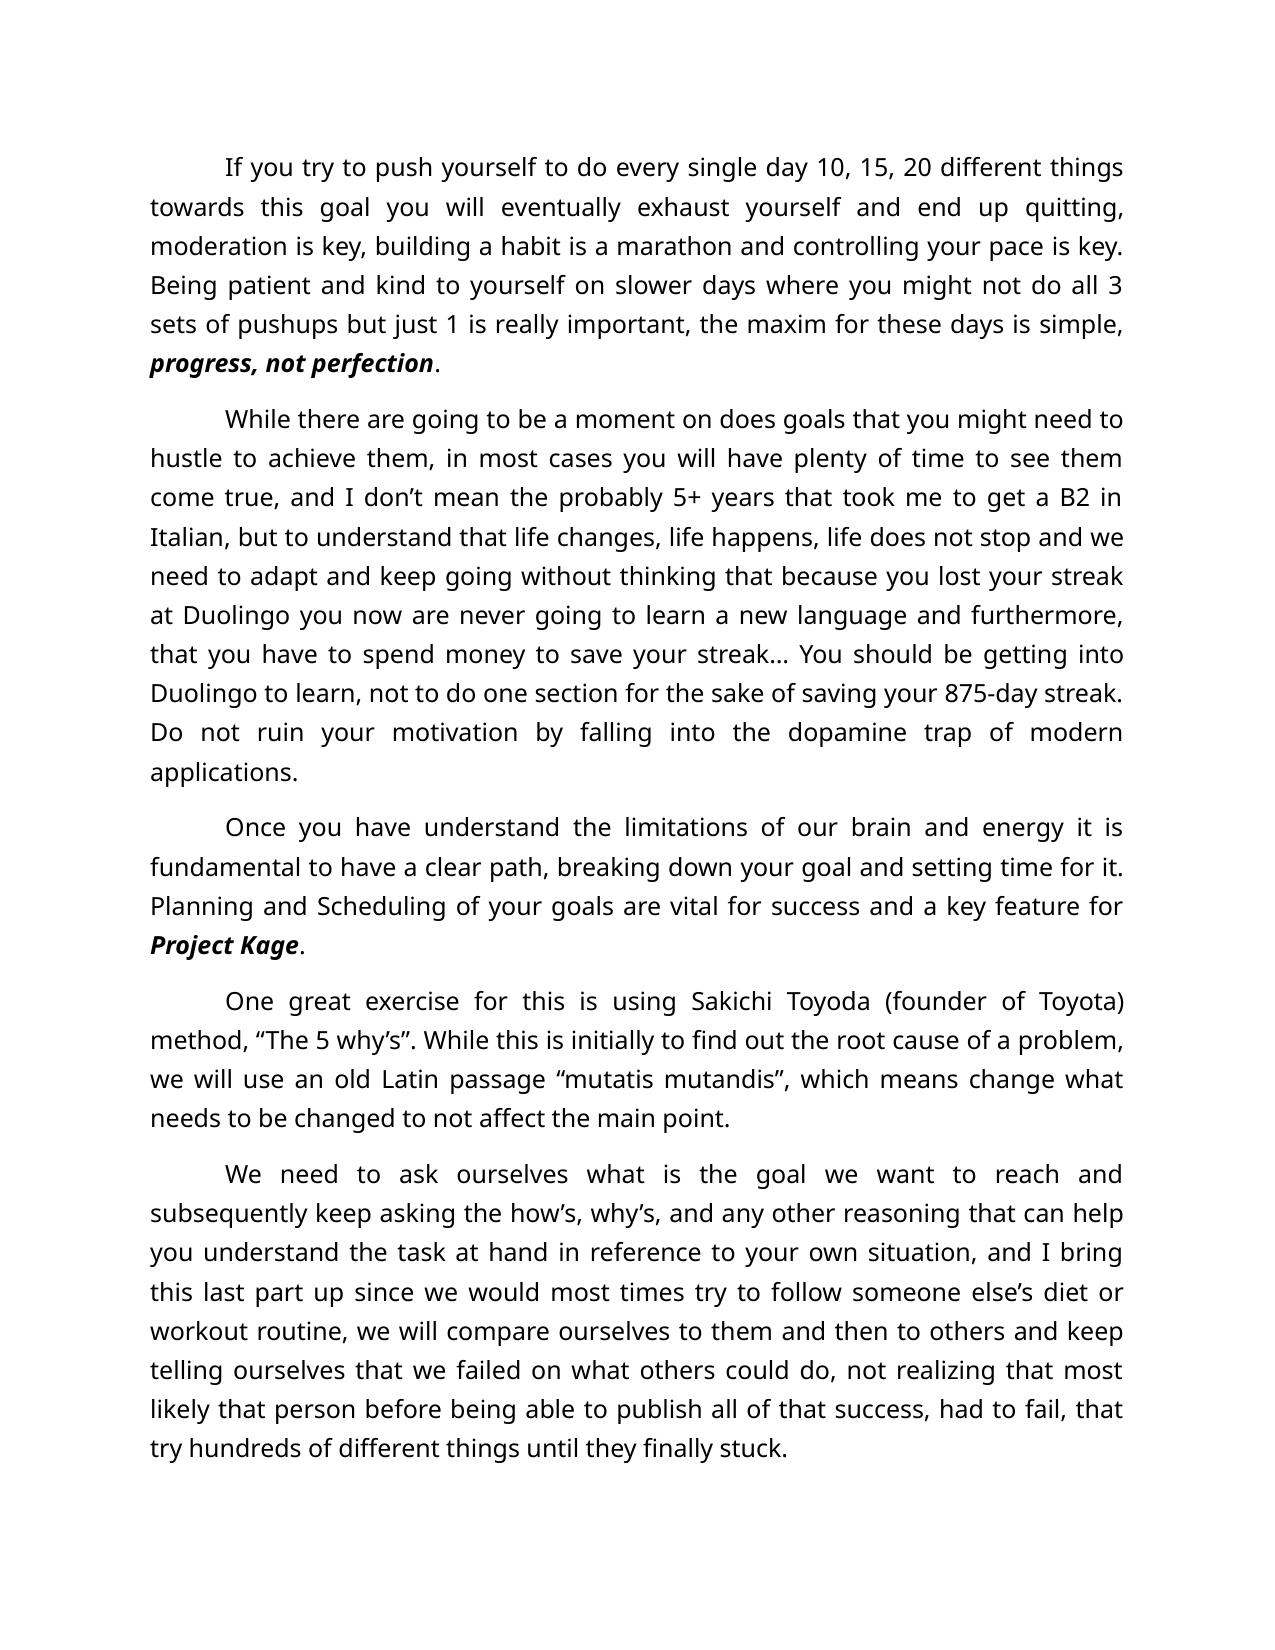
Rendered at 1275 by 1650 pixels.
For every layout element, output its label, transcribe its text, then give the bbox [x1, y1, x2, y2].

text We need to ask ourselves what is the goal we want to reach and subsequently keep asking the how’s, why’s, and any other reasoning that can help you understand the task at hand in reference to your own situation, and I bring this last part up since we would most times try to follow someone else’s diet or workout routine, we will compare ourselves to them and then to others and keep telling ourselves that we failed on what others could do, not realizing that most likely that person before being able to publish all of that success, had to fail, that try hundreds of different things until they finally stuck. [150, 1157, 1125, 1465]
text While there are going to be a moment on does goals that you might need to hustle to achieve them, in most cases you will have plenty of time to see them come true, and I don’t mean the probably 5+ years that took me to get a B2 in Italian, but to understand that life changes, life happens, life does not stop and we need to adapt and keep going without thinking that because you lost your streak at Duolingo you now are never going to learn a new language and furthermore, that you have to spend money to save your streak… You should be getting into Duolingo to learn, not to do one section for the sake of saving your 875-day streak. Do not ruin your motivation by falling into the dopamine trap of modern applications. [150, 402, 1125, 788]
text If you try to push yourself to do every single day 10, 15, 20 different things towards this goal you will eventually exhaust yourself and end up quitting, moderation is key, building a habit is a marathon and controlling your pace is key. Being patient and kind to yourself on slower days where you might not do all 3 sets of pushups but just 1 is really important, the maxim for these days is simple, progress, not perfection. [150, 150, 1125, 380]
text Once you have understand the limitations of our brain and energy it is fundamental to have a clear path, breaking down your goal and setting time for it. Planning and Scheduling of your goals are vital for success and a key feature for Project Kage. [150, 810, 1125, 962]
text One great exercise for this is using Sakichi Toyoda (founder of Toyota) method, “The 5 why’s”. While this is initially to find out the root cause of a problem, we will use an old Latin passage “mutatis mutandis”, which means change what needs to be changed to not affect the main point. [150, 983, 1125, 1135]
